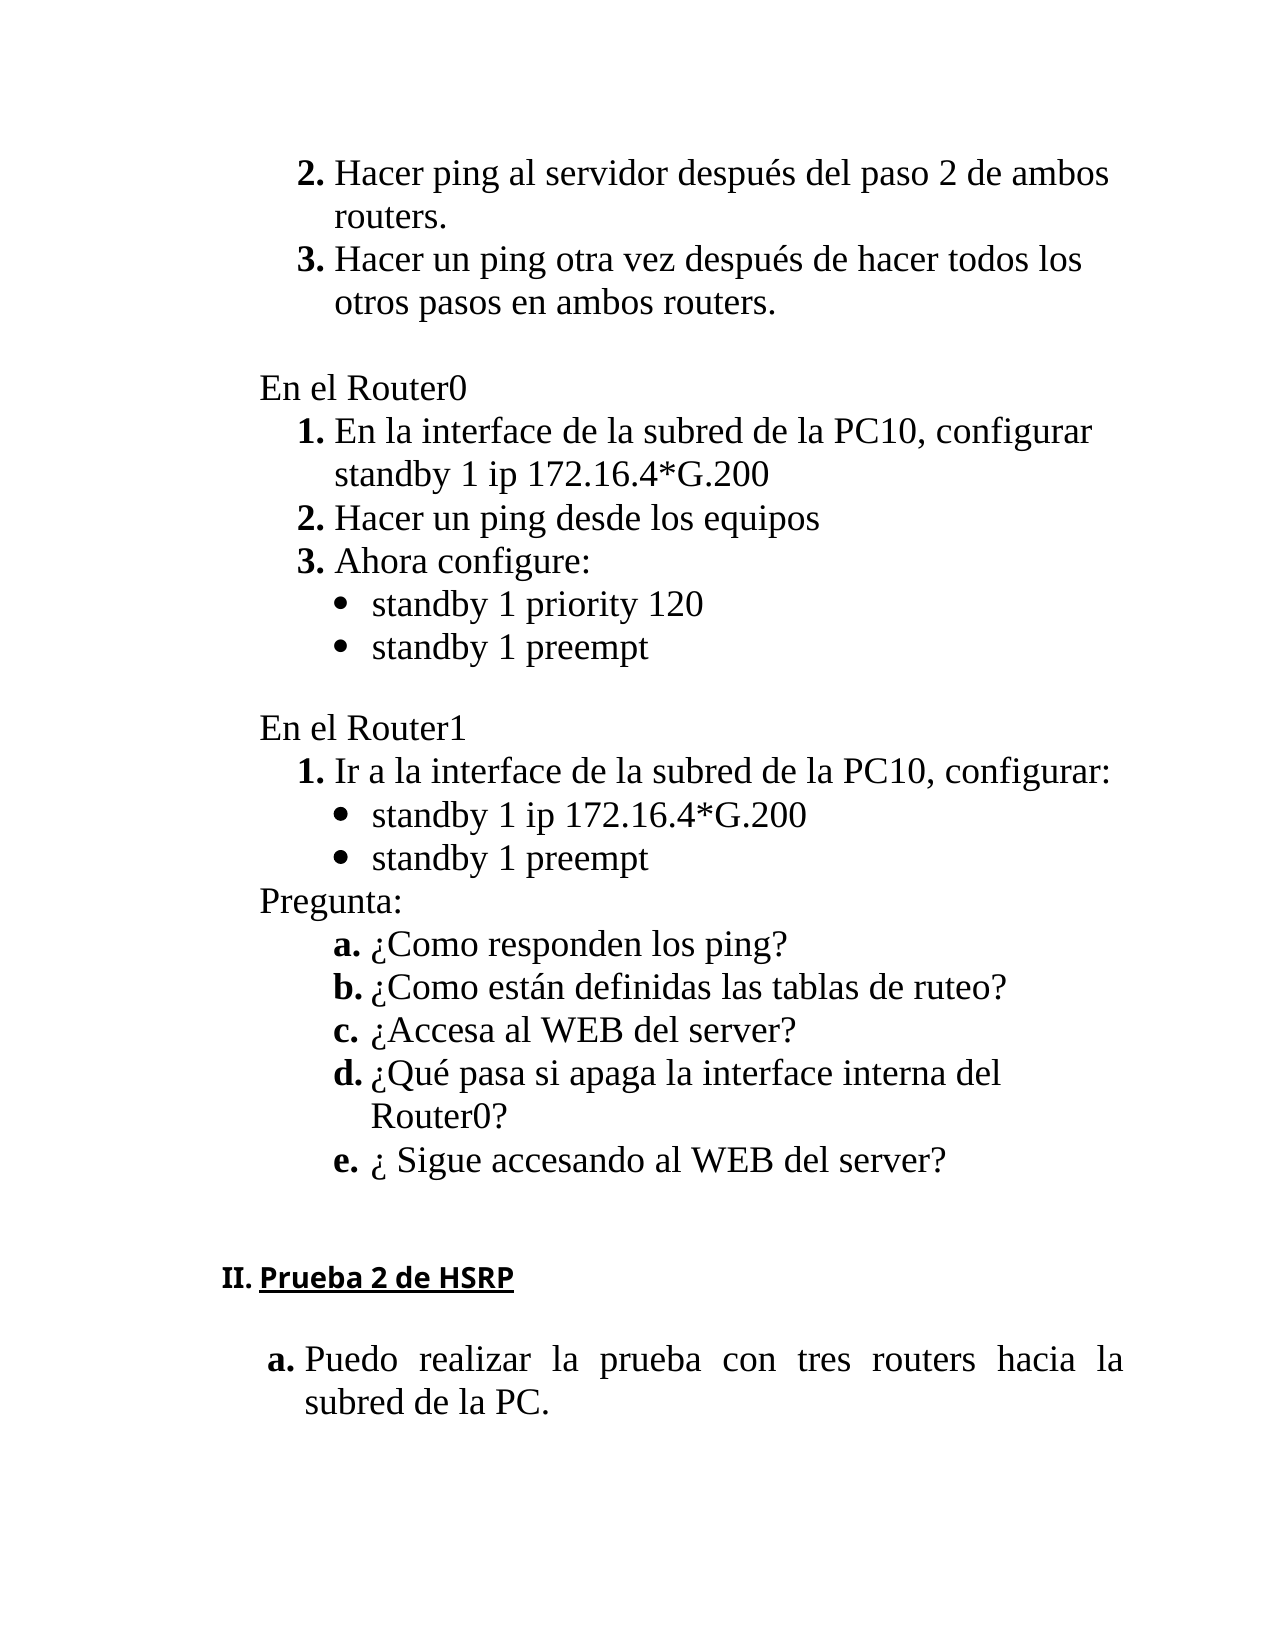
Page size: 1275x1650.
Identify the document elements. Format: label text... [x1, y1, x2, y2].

list Hacer ping al servidor después del paso 2 de ambos routers. [297, 150, 1125, 236]
list ¿Como responden los ping? [333, 921, 1125, 964]
list standby 1 preempt [334, 835, 1125, 878]
list Prueba 2 de HSRP [222, 1257, 1125, 1297]
text En el Router1 [259, 706, 1125, 749]
list ¿Qué pasa si apaga la interface interna del Router0? [333, 1051, 1125, 1137]
text Pregunta: [259, 878, 1125, 921]
list ¿Accesa al WEB del server? [333, 1008, 1125, 1051]
list Ir a la interface de la subred de la PC10, configurar: [297, 749, 1125, 792]
list ¿Como están definidas las tablas de ruteo? [333, 964, 1125, 1008]
list Puedo realizar la prueba con tres routers hacia la subred de la PC. [267, 1336, 1125, 1422]
list Ahora configure: [297, 538, 1125, 581]
text En el Router0 [259, 366, 1125, 409]
list standby 1 ip 172.16.4*G.200 [334, 792, 1125, 835]
list standby 1 preempt [334, 624, 1125, 667]
list En la interface de la subred de la PC10, configurar standby 1 ip 172.16.4*G.200 [297, 409, 1125, 495]
list Hacer un ping desde los equipos [297, 495, 1125, 538]
list standby 1 priority 120 [334, 581, 1125, 624]
list ¿ Sigue accesando al WEB del server? [333, 1137, 1125, 1180]
list Hacer un ping otra vez después de hacer todos los otros pasos en ambos routers. [297, 236, 1125, 322]
